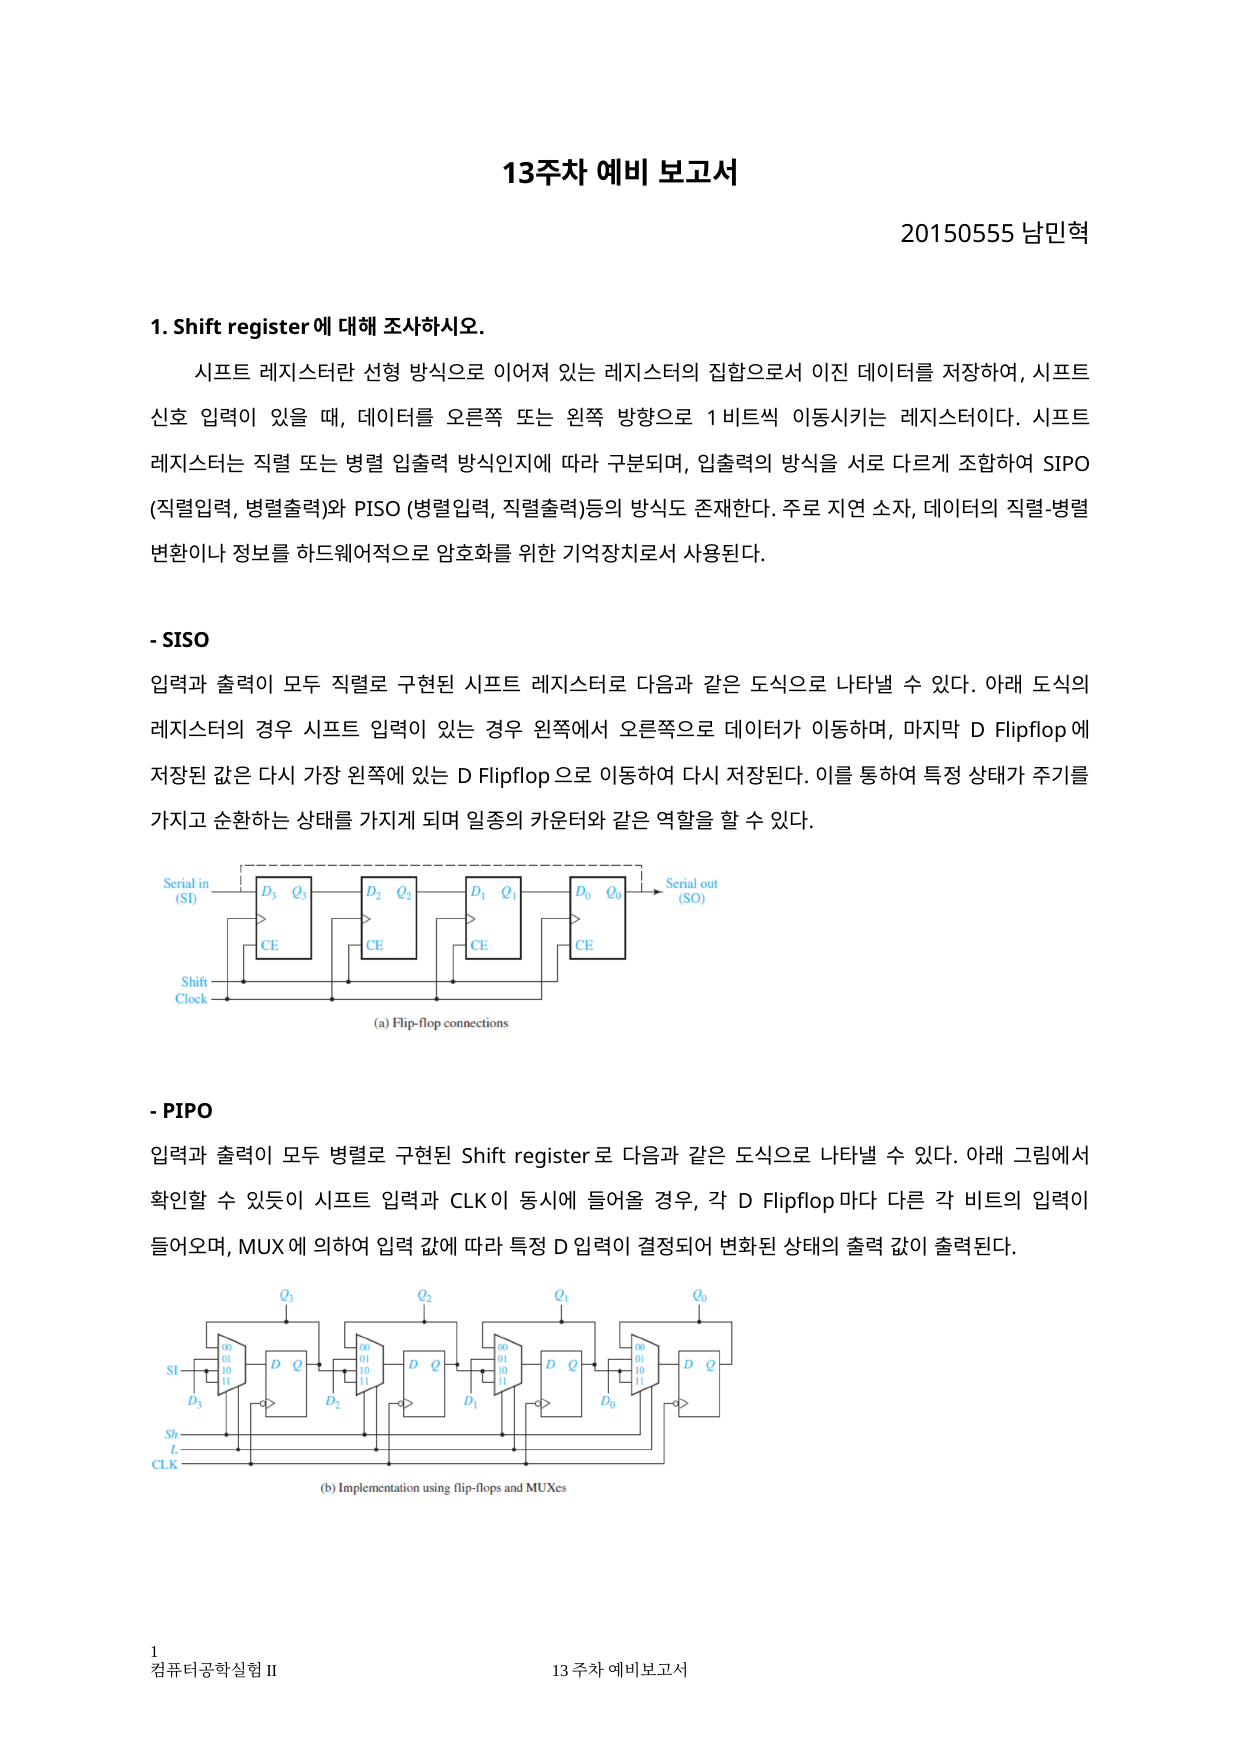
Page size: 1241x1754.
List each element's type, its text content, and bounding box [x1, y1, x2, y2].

text 20150555 남민혁 [150, 213, 1090, 250]
text - SISO [150, 626, 1090, 654]
text 입력과 출력이 모두 병렬로 구현된 Shift register로 다음과 같은 도식으로 나타낼 수 있다. 아래 그림에서 확인할 수 있듯이 시프트 입력과 CLK이 동시에 들어올 경우, 각 D Flipflop마다 다른 각 비트의 입력이 들어오며, MUX에 의하여 입력 값에 따라 특정 D 입력이 결정되어 변화된 상태의 출력 값이 출력된다. [150, 1139, 1090, 1260]
picture [150, 850, 741, 1040]
text 입력과 출력이 모두 직렬로 구현된 시프트 레지스터로 다음과 같은 도식으로 나타낼 수 있다. 아래 도식의 레지스터의 경우 시프트 입력이 있는 경우 왼쪽에서 오른쪽으로 데이터가 이동하며, 마지막 D Flipflop에 저장된 값은 다시 가장 왼쪽에 있는 D Flipflop으로 이동하여 다시 저장된다. 이를 통하여 특정 상태가 주기를 가지고 순환하는 상태를 가지게 되며 일종의 카운터와 같은 역할을 할 수 있다. [150, 668, 1090, 835]
picture [150, 1275, 741, 1500]
text 1. Shift register에 대해 조사하시오. [150, 311, 1090, 341]
text 13주차 예비 보고서 [150, 150, 1090, 192]
text - PIPO [150, 1097, 1090, 1125]
text 시프트 레지스터란 선형 방식으로 이어져 있는 레지스터의 집합으로서 이진 데이터를 저장하여, 시프트 신호 입력이 있을 때, 데이터를 오른쪽 또는 왼쪽 방향으로 1비트씩 이동시키는 레지스터이다. 시프트 레지스터는 직렬 또는 병렬 입출력 방식인지에 따라 구분되며, 입출력의 방식을 서로 다르게 조합하여 SIPO (직렬입력, 병렬출력)와 PISO (병렬입력, 직렬출력)등의 방식도 존재한다. 주로 지연 소자, 데이터의 직렬-병렬 변환이나 정보를 하드웨어적으로 암호화를 위한 기억장치로서 사용된다. [150, 356, 1090, 568]
